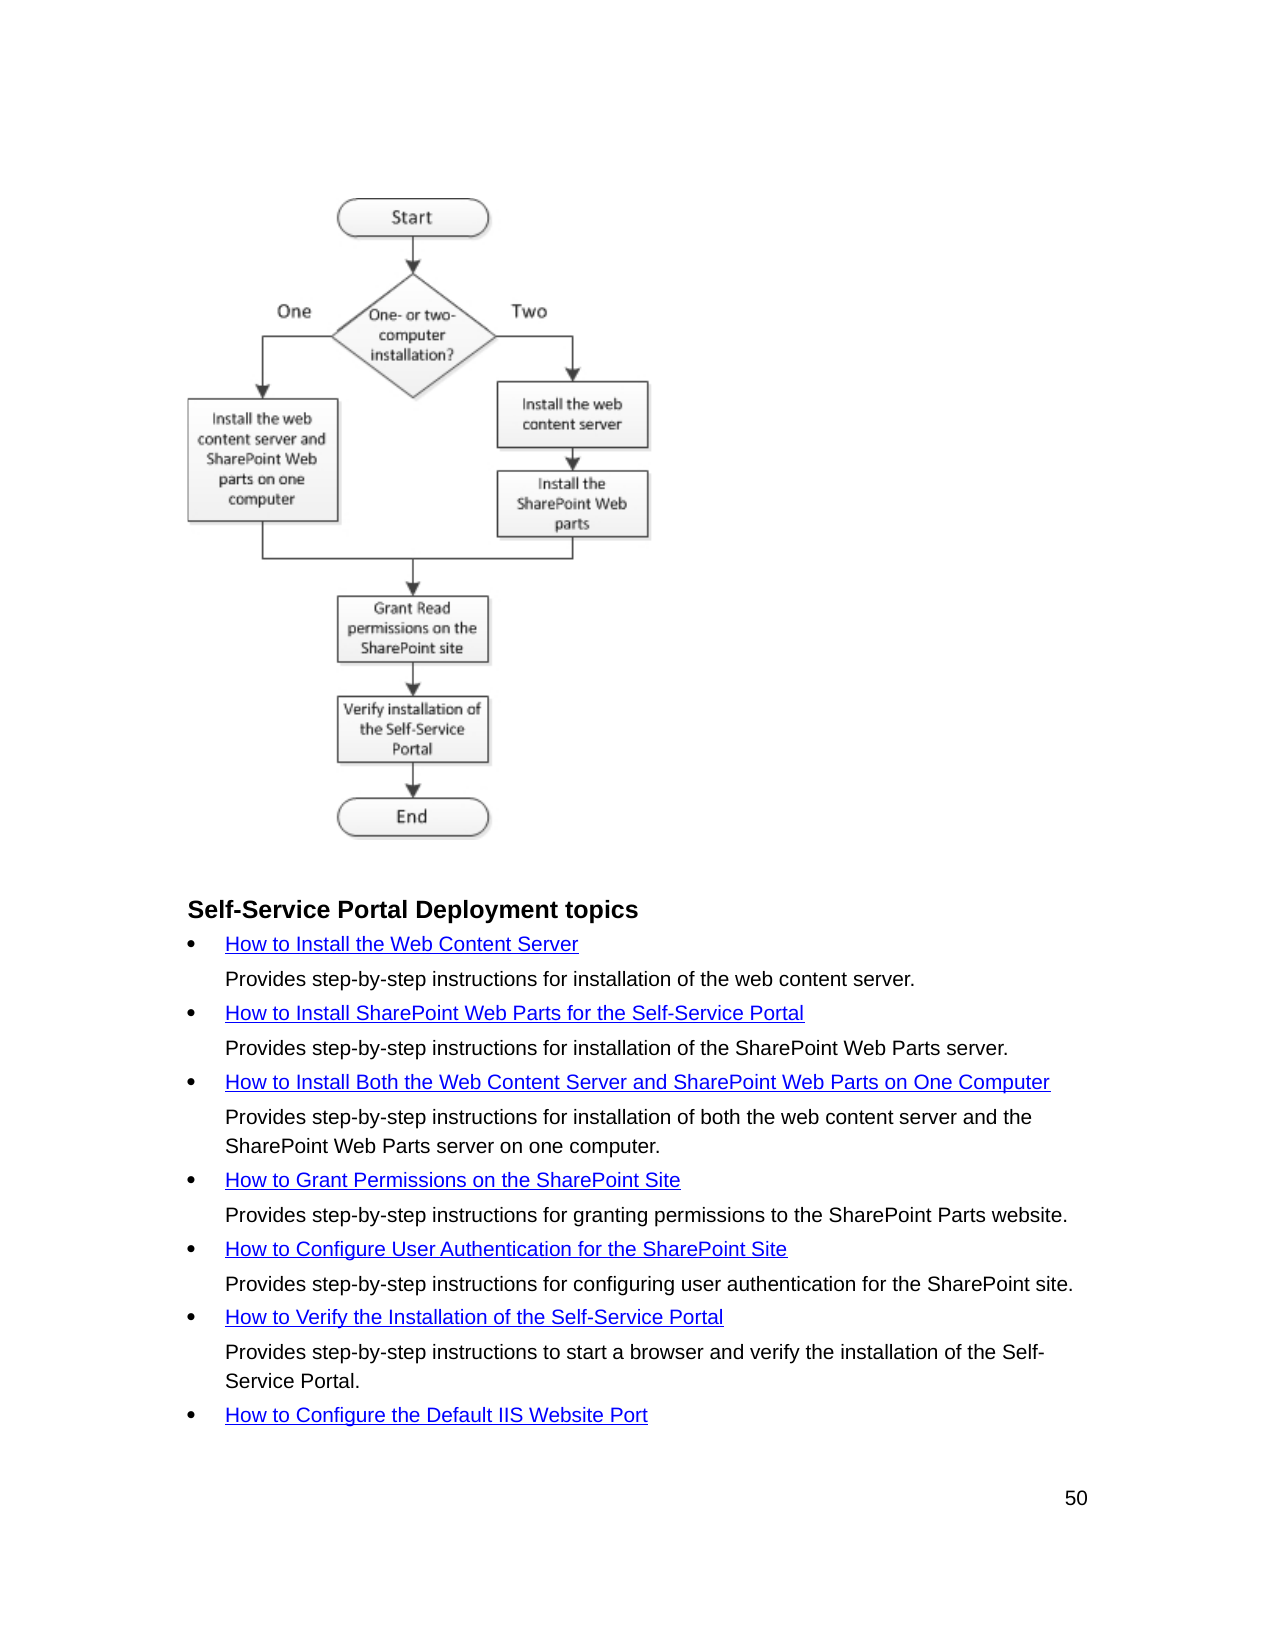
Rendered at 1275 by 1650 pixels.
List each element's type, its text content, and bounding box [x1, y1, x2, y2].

list Provides step-by-step instructions for granting permissions to the SharePoint Parts website. [225, 1199, 1087, 1228]
list Provides step-by-step instructions for configuring user authentication for the SharePoint site. [225, 1268, 1087, 1297]
list  How to Verify the Installation of the Self-Service Portal [187, 1303, 1087, 1330]
list Provides step-by-step instructions to start a browser and verify the installation of the Self-Service Portal. [225, 1336, 1087, 1395]
list  How to Install SharePoint Web Parts for the Self-Service Portal [187, 999, 1087, 1026]
list  How to Install the Web Content Server [187, 930, 1087, 957]
text Self-Service Portal Deployment topics [187, 895, 1087, 924]
list Provides step-by-step instructions for installation of the SharePoint Web Parts server. [225, 1032, 1087, 1061]
list Provides step-by-step instructions for installation of the web content server. [225, 963, 1087, 993]
list  How to Configure User Authentication for the SharePoint Site [187, 1234, 1087, 1261]
list  How to Configure the Default IIS Website Port [187, 1401, 1087, 1428]
list  How to Grant Permissions on the SharePoint Site [187, 1166, 1087, 1193]
list Provides step-by-step instructions for installation of both the web content server and the SharePoint Web Parts server on one computer. [225, 1101, 1087, 1159]
picture [187, 198, 652, 840]
list  How to Install Both the Web Content Server and SharePoint Web Parts on One Computer [187, 1068, 1087, 1095]
